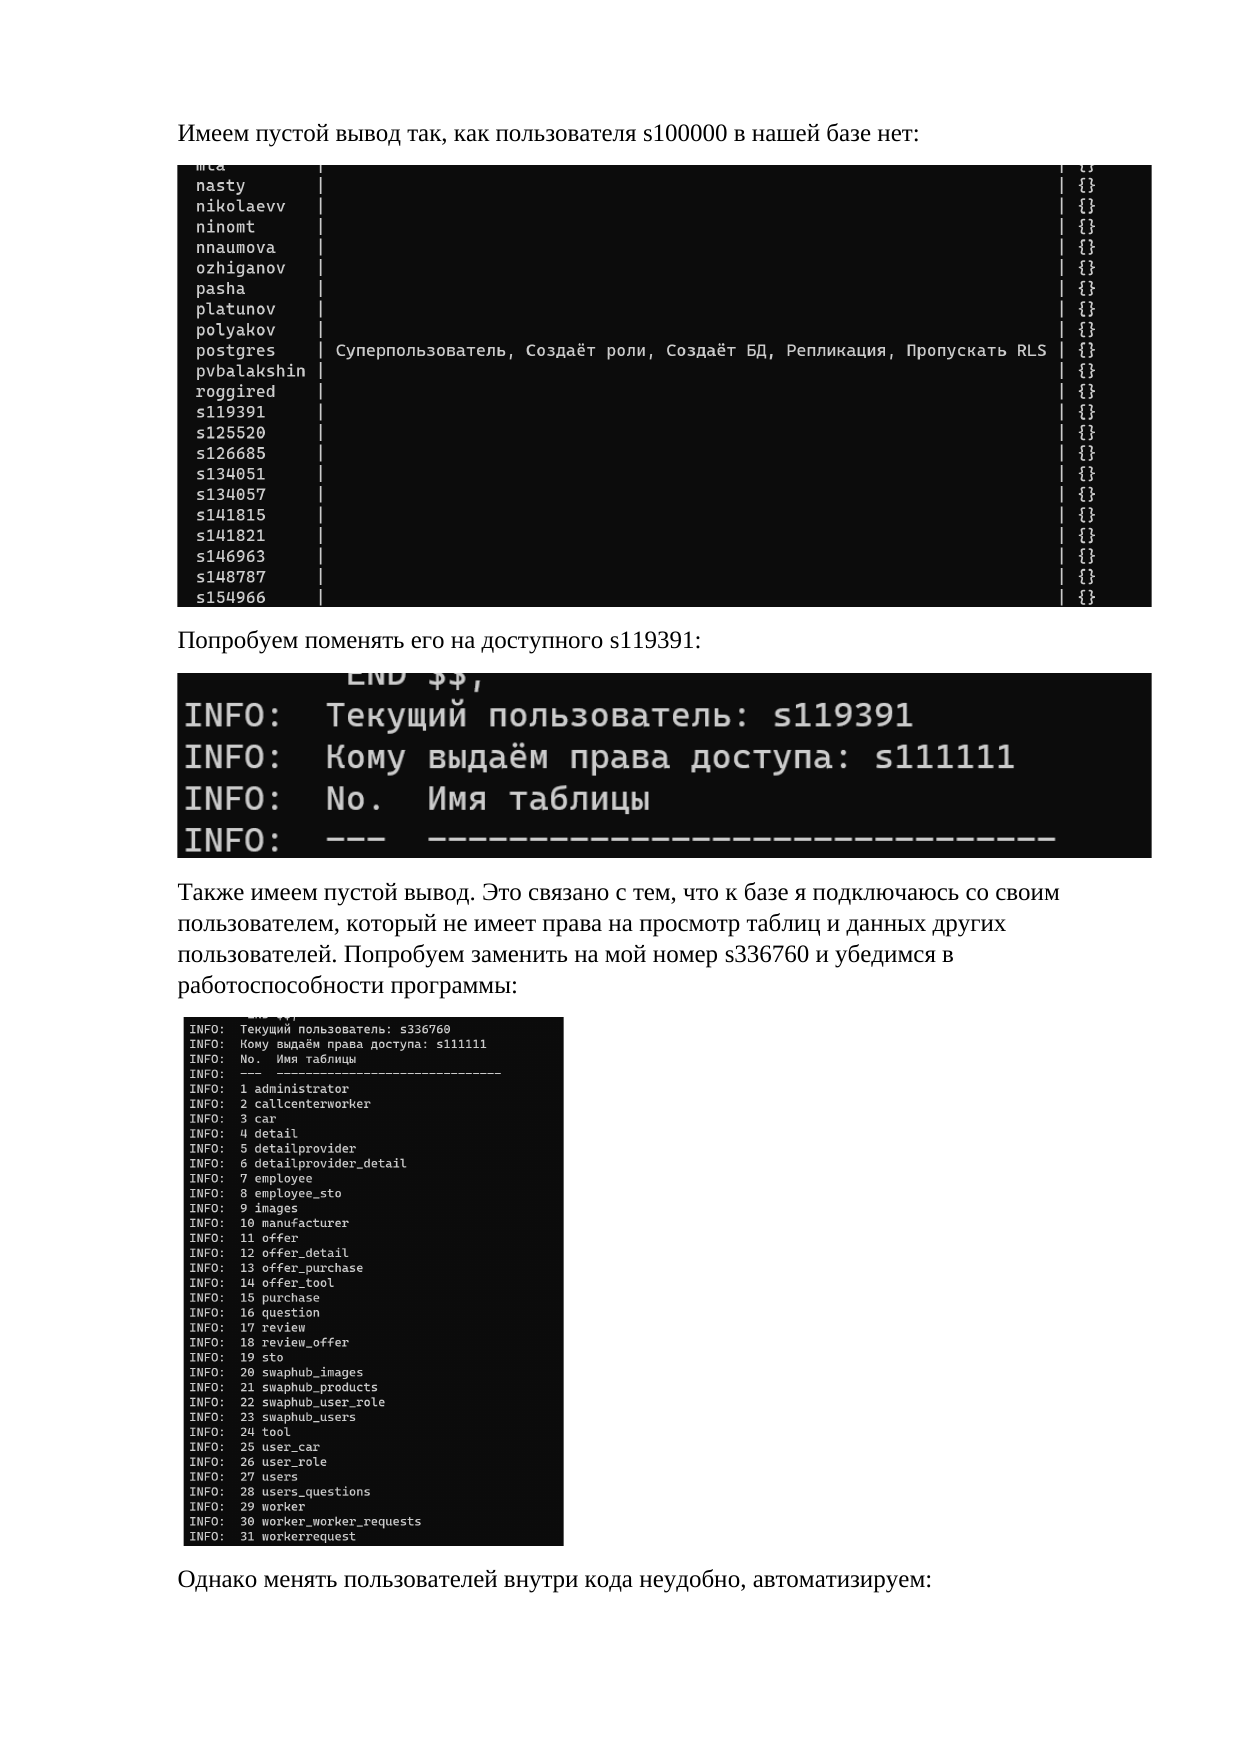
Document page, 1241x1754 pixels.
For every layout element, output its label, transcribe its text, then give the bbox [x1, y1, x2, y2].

text Также имеем пустой вывод. Это связано с тем, что к базе я подключаюсь со своим пользователем, который не имеет права на просмотр таблиц и данных других пользователей. Попробуем заменить на мой номер s336760 и убедимся в работоспособности программы: [177, 877, 1152, 999]
text Имеем пустой вывод так, как пользователя s100000 в нашей базе нет: [177, 118, 1152, 147]
picture [183, 1017, 564, 1546]
text Однако менять пользователей внутри кода неудобно, автоматизируем: [177, 1564, 1152, 1593]
picture [177, 165, 1152, 607]
picture [177, 673, 1152, 858]
text Попробуем поменять его на доступного s119391: [177, 626, 1152, 654]
